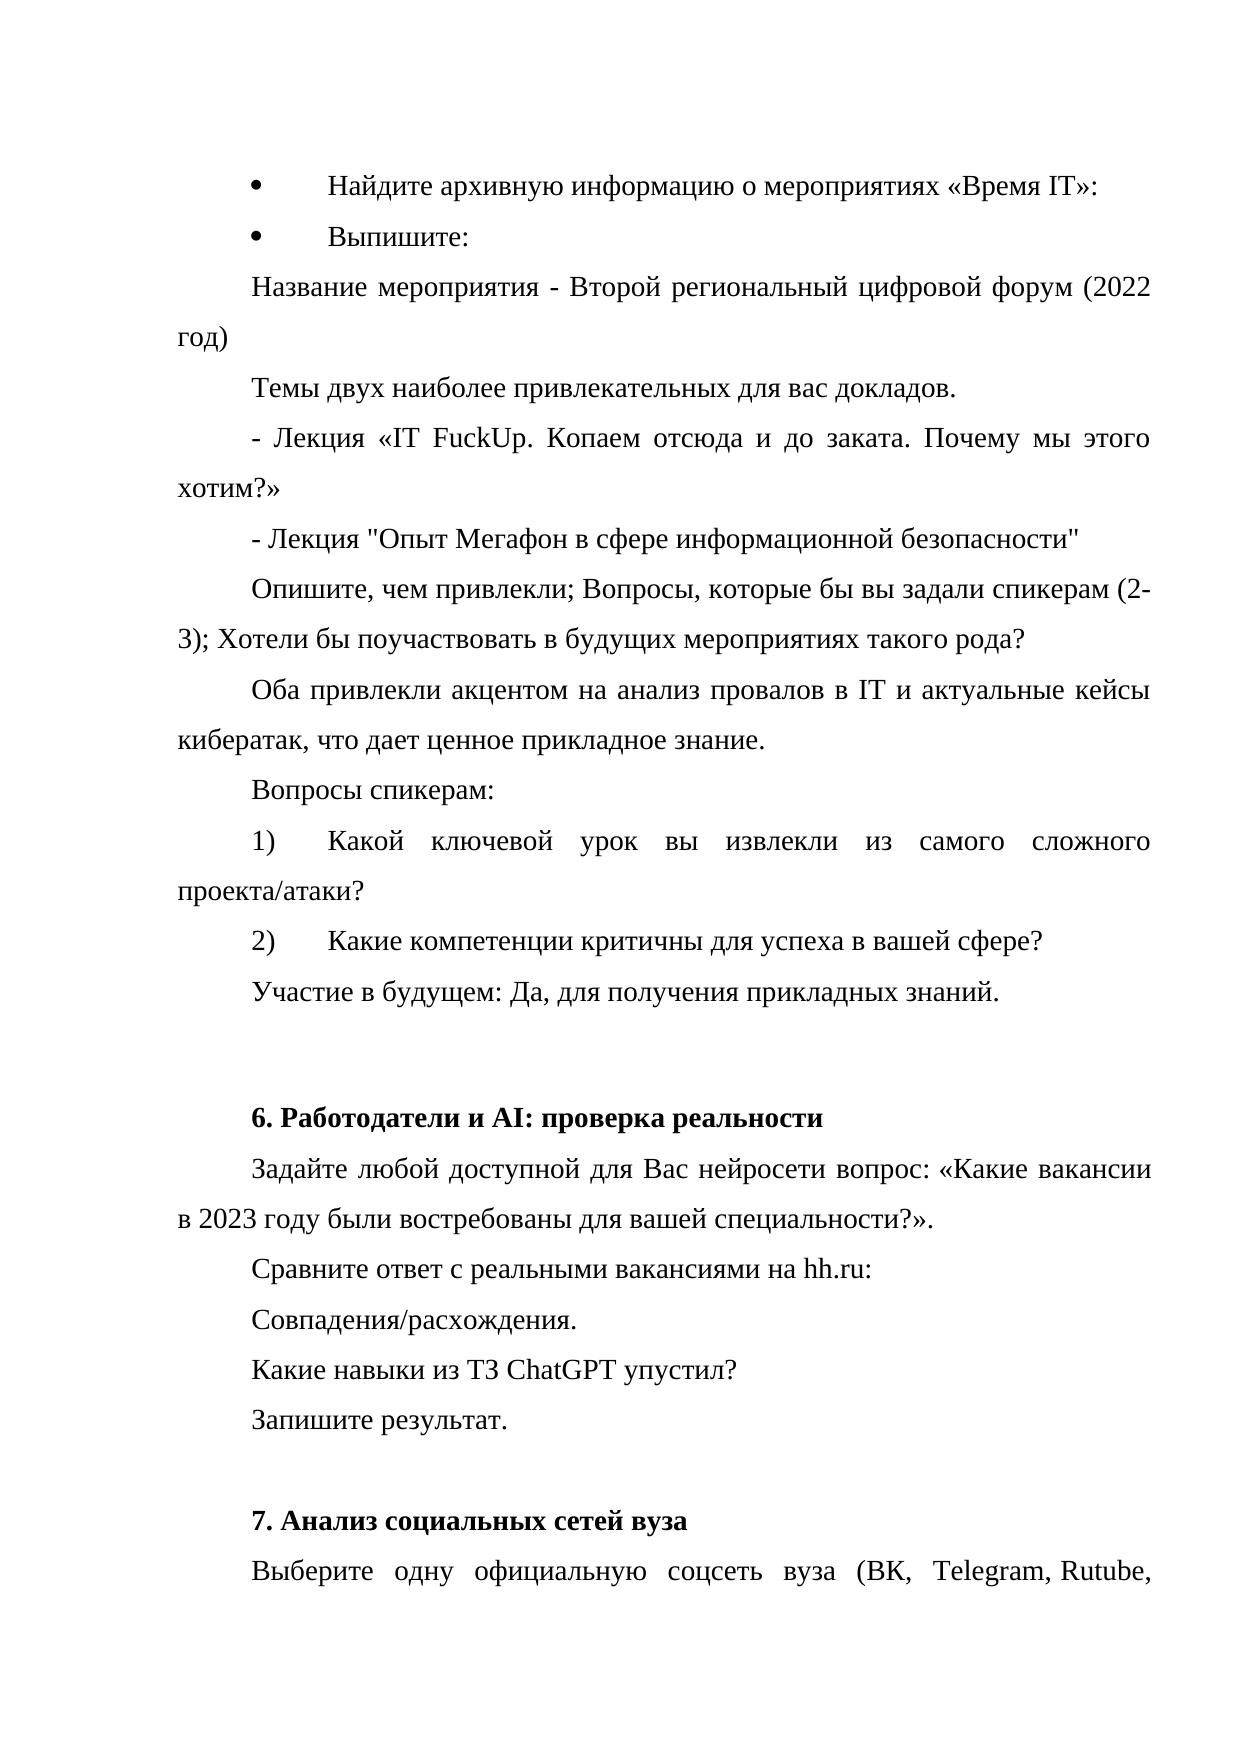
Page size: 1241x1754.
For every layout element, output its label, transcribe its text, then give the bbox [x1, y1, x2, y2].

text Какие навыки из ТЗ ChatGPT упустил? [177, 1352, 1152, 1386]
list Какие компетенции критичны для успеха в вашей сфере? [177, 923, 1152, 957]
text Совпадения/расхождения. [177, 1302, 1152, 1335]
text Название мероприятия - Второй региональный цифровой форум (2022 год) [177, 269, 1152, 353]
list Найдите архивную информацию о мероприятиях «Время IT»: [177, 168, 1152, 202]
text - Лекция «IT FuckUp. Копаем отсюда и до заката. Почему мы этого хотим?» [177, 420, 1152, 504]
text - Лекция "Опыт Мегафон в сфере информационной безопасности" [177, 521, 1152, 554]
text Запишите результат. [177, 1402, 1152, 1436]
text Участие в будущем: Да, для получения прикладных знаний. [177, 974, 1152, 1007]
text Сравните ответ с реальными вакансиями на hh.ru: [177, 1252, 1152, 1285]
text Задайте любой доступной для Вас нейросети вопрос: «Какие вакансии в 2023 году были востребованы для вашей специальности?». [177, 1151, 1152, 1235]
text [177, 1553, 1152, 1587]
text Вопросы спикерам: [177, 772, 1152, 806]
text Оба привлекли акцентом на анализ провалов в IT и актуальные кейсы кибератак, что дает ценное прикладное знание. [177, 672, 1152, 756]
list Какой ключевой урок вы извлекли из самого сложного проекта/атаки? [177, 823, 1152, 907]
text Темы двух наиболее привлекательных для вас докладов. [177, 370, 1152, 403]
text 7. Анализ социальных сетей вуза [177, 1503, 1152, 1537]
text Опишите, чем привлекли; Вопросы, которые бы вы задали спикерам (2-3); Хотели бы поучаствовать в будущих мероприятиях такого рода? [177, 571, 1152, 655]
text 6. Работодатели и AI: проверка реальности [177, 1101, 1152, 1134]
list Выпишите: [177, 219, 1152, 252]
